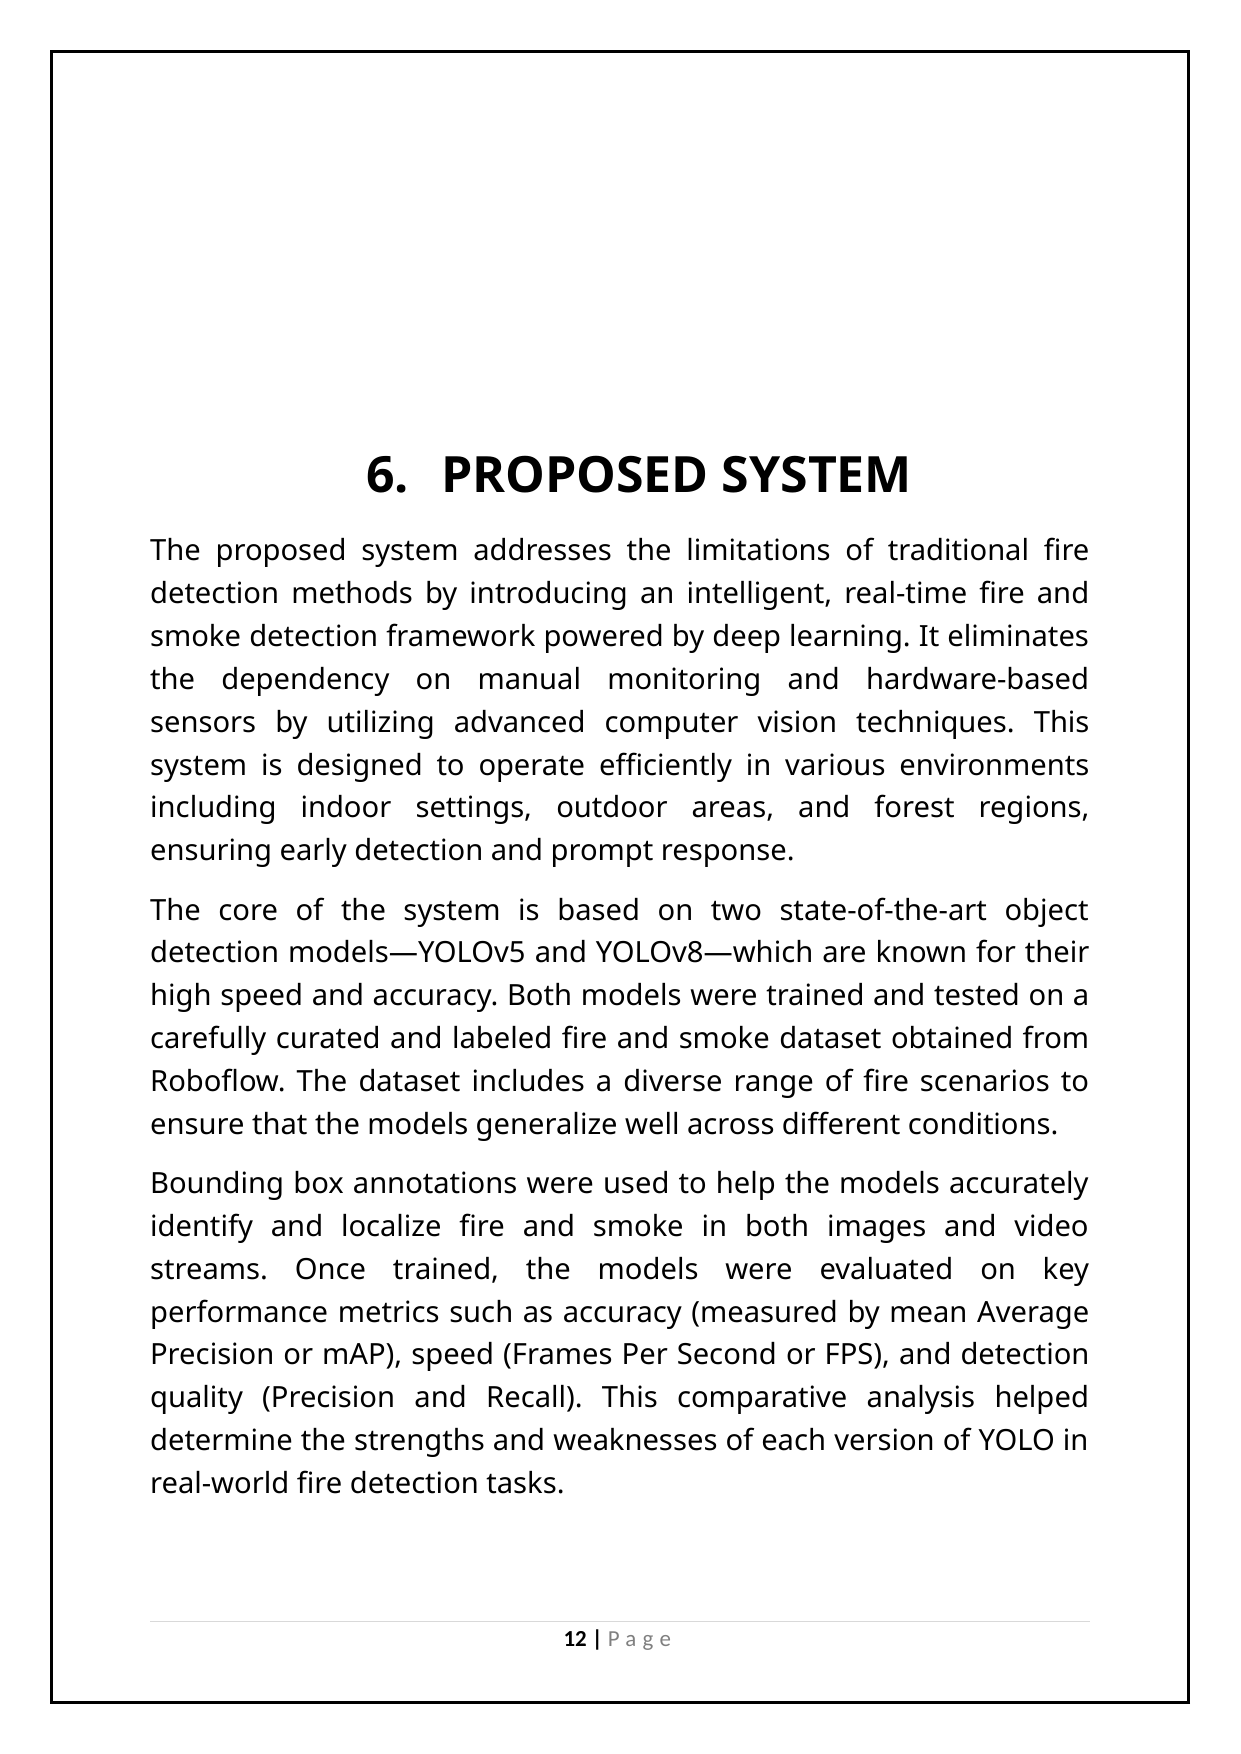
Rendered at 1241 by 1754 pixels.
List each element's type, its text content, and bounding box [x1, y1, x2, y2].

text Bounding box annotations were used to help the models accurately identify and localize fire and smoke in both images and video streams. Once trained, the models were evaluated on key performance metrics such as accuracy (measured by mean Average Precision or mAP), speed (Frames Per Second or FPS), and detection quality (Precision and Recall). This comparative analysis helped determine the strengths and weaknesses of each version of YOLO in real-world fire detection tasks. [150, 1162, 1090, 1502]
text The proposed system addresses the limitations of traditional fire detection methods by introducing an intelligent, real-time fire and smoke detection framework powered by deep learning. It eliminates the dependency on manual monitoring and hardware-based sensors by utilizing advanced computer vision techniques. This system is designed to operate efficiently in various environments including indoor settings, outdoor areas, and forest regions, ensuring early detection and prompt response. [150, 530, 1090, 869]
list PROPOSED SYSTEM [187, 439, 1090, 508]
text The core of the system is based on two state-of-the-art object detection models—YOLOv5 and YOLOv8—which are known for their high speed and accuracy. Both models were trained and tested on a carefully curated and labeled fire and smoke dataset obtained from Roboflow. The dataset includes a diverse range of fire scenarios to ensure that the models generalize well across different conditions. [150, 889, 1090, 1143]
